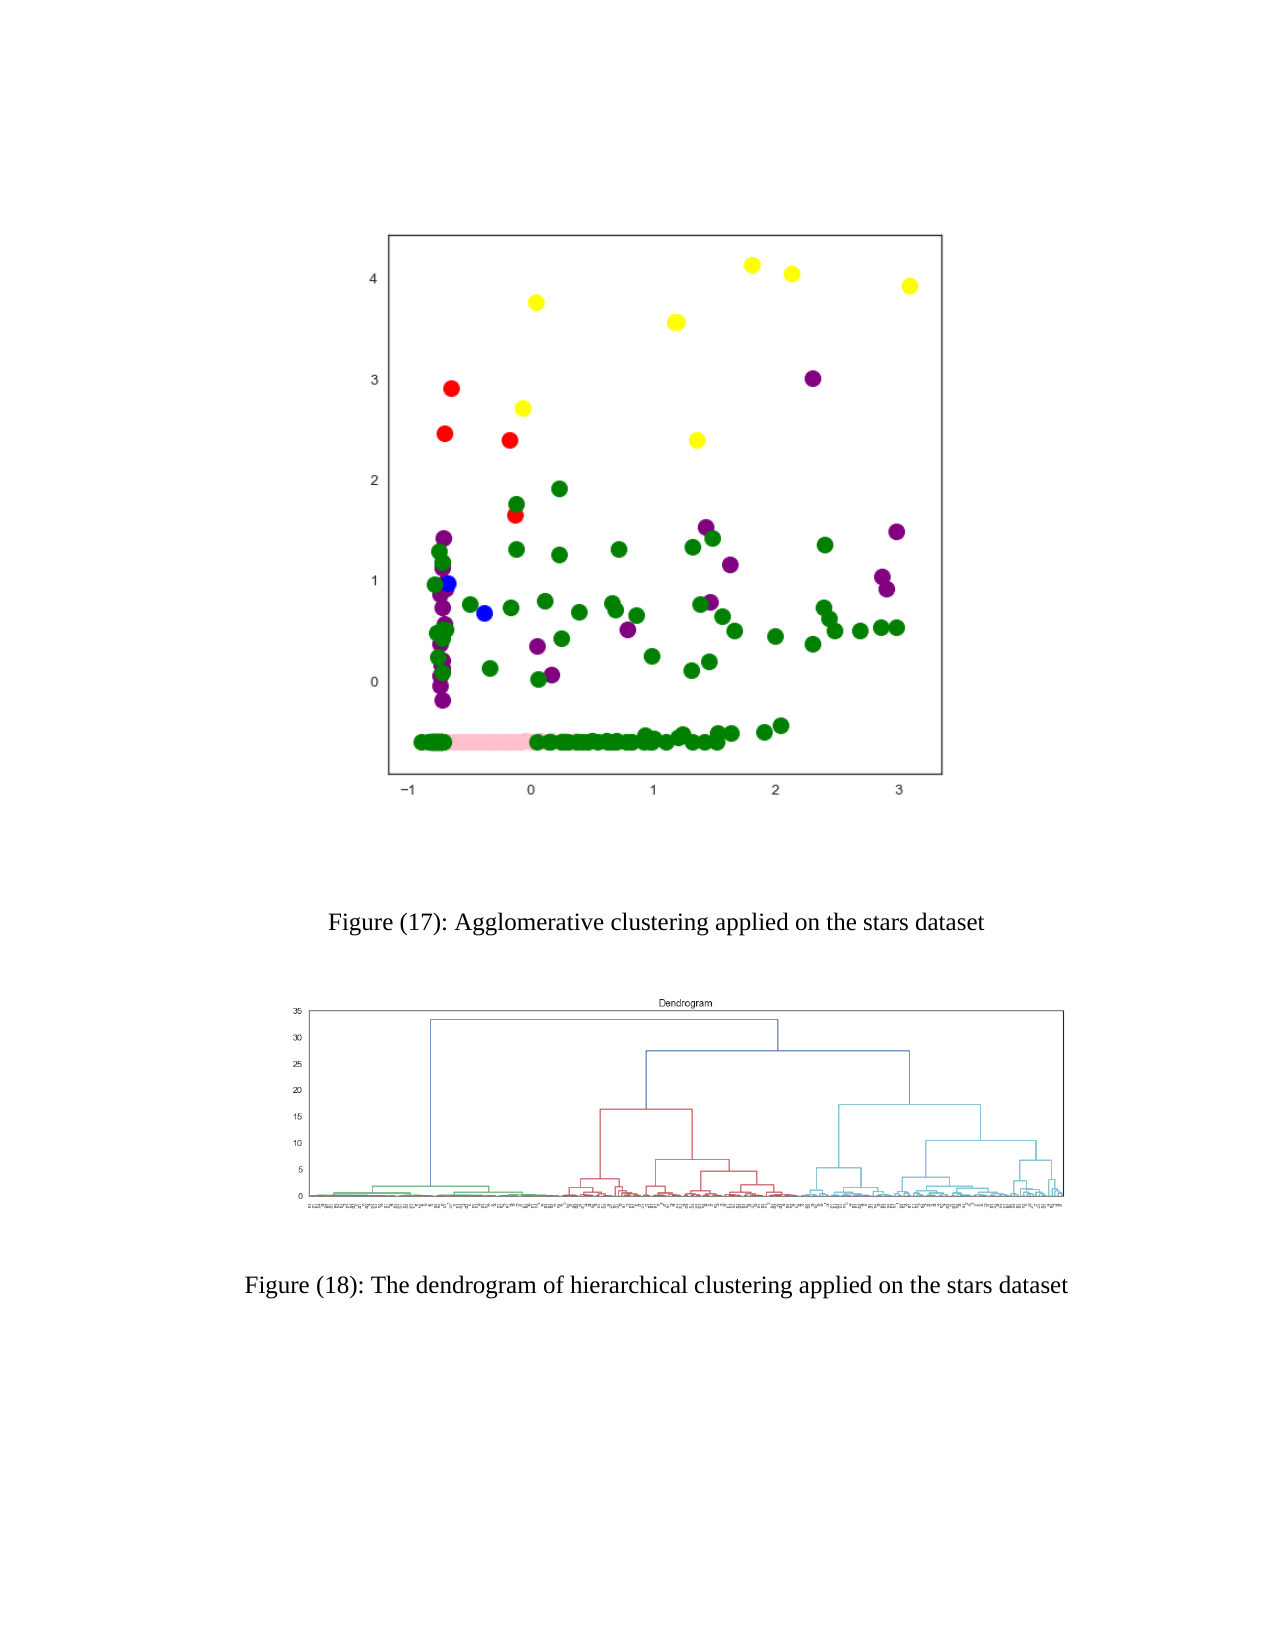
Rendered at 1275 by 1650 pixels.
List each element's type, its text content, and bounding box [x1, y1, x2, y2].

picture [187, 981, 1160, 1226]
picture [300, 150, 1013, 863]
text Figure (18): The dendrogram of hierarchical clustering applied on the stars dataset [187, 1270, 1125, 1299]
text Figure (17): Agglomerative clustering applied on the stars dataset [187, 907, 1125, 936]
